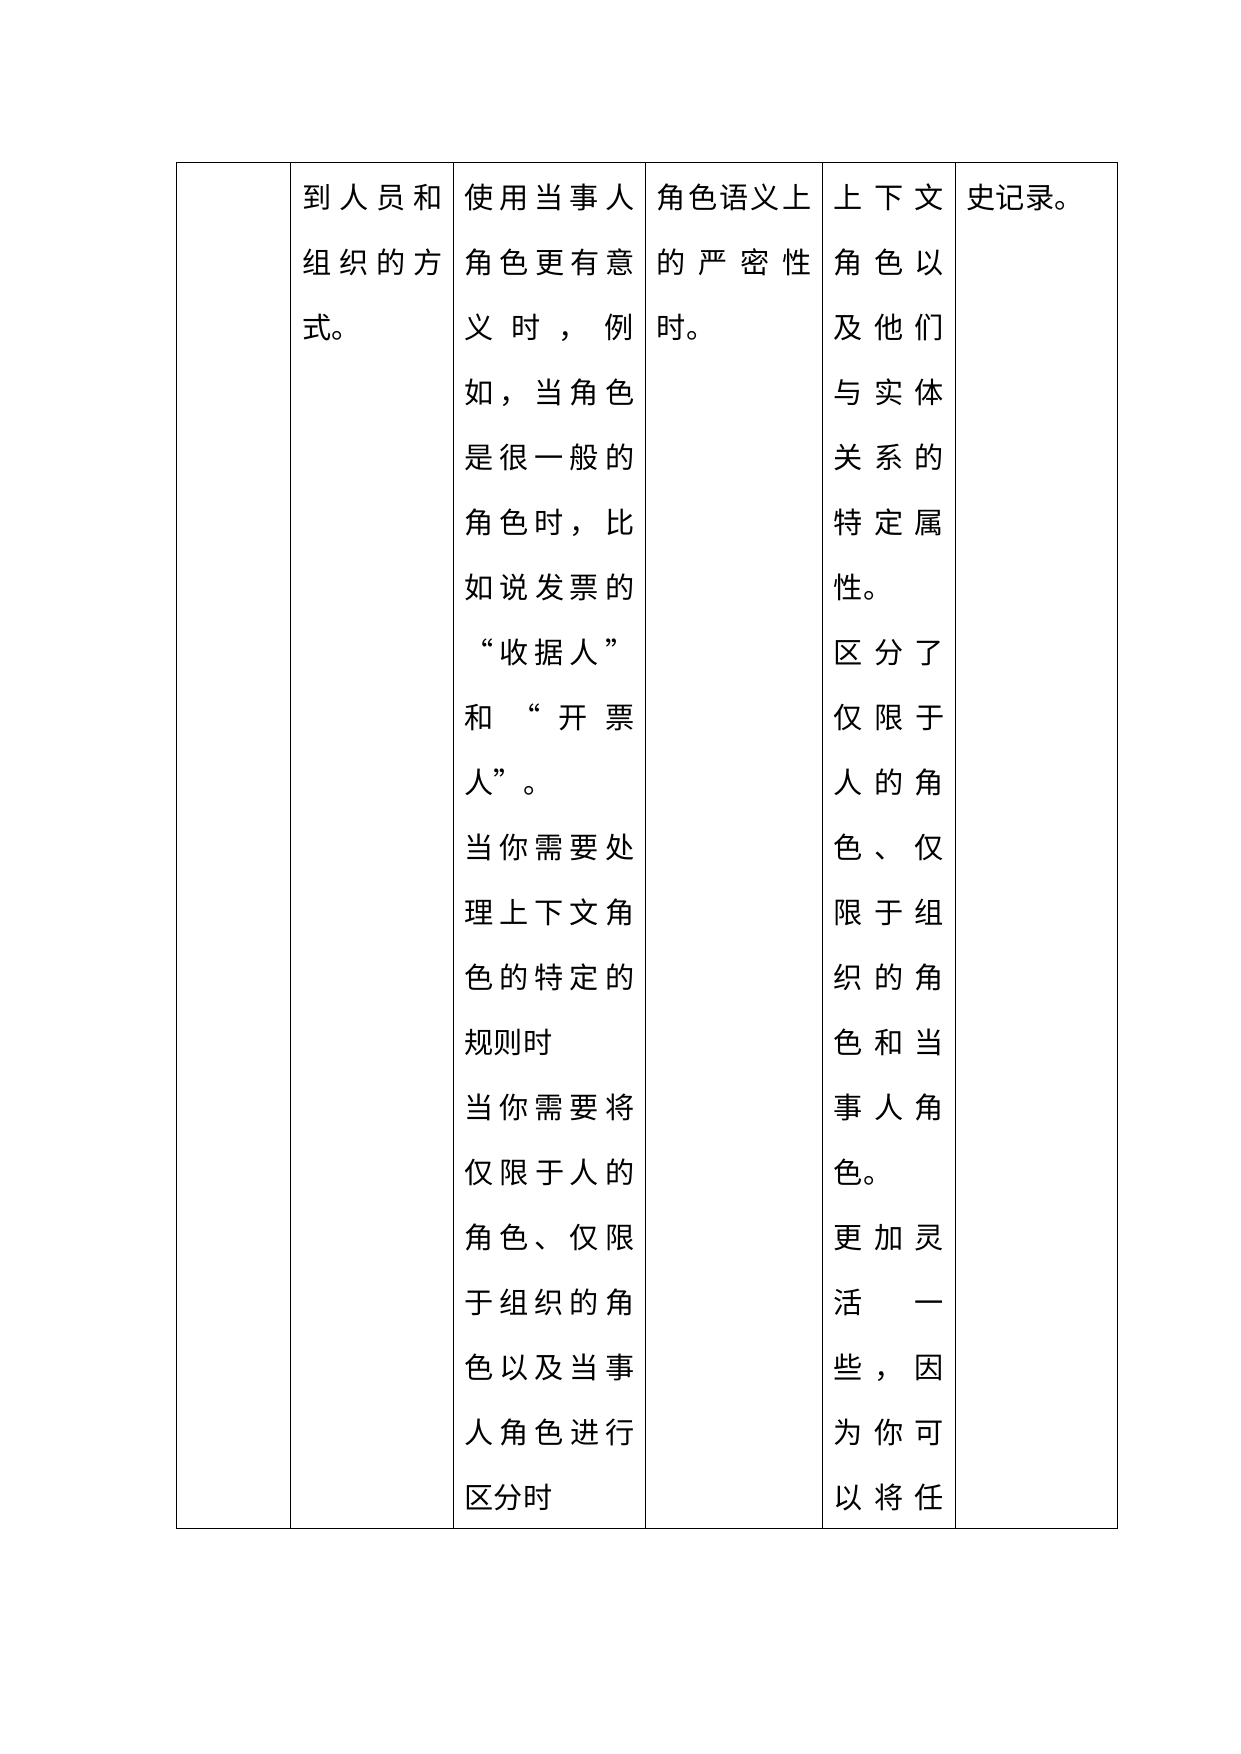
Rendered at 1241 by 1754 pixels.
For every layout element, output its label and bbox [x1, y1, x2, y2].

table_cell [177, 163, 290, 1528]
table_cell [823, 163, 955, 1528]
table_cell [956, 163, 1117, 1528]
table_cell [454, 163, 645, 1528]
table_cell [291, 163, 453, 1528]
table_cell [646, 163, 822, 1528]
